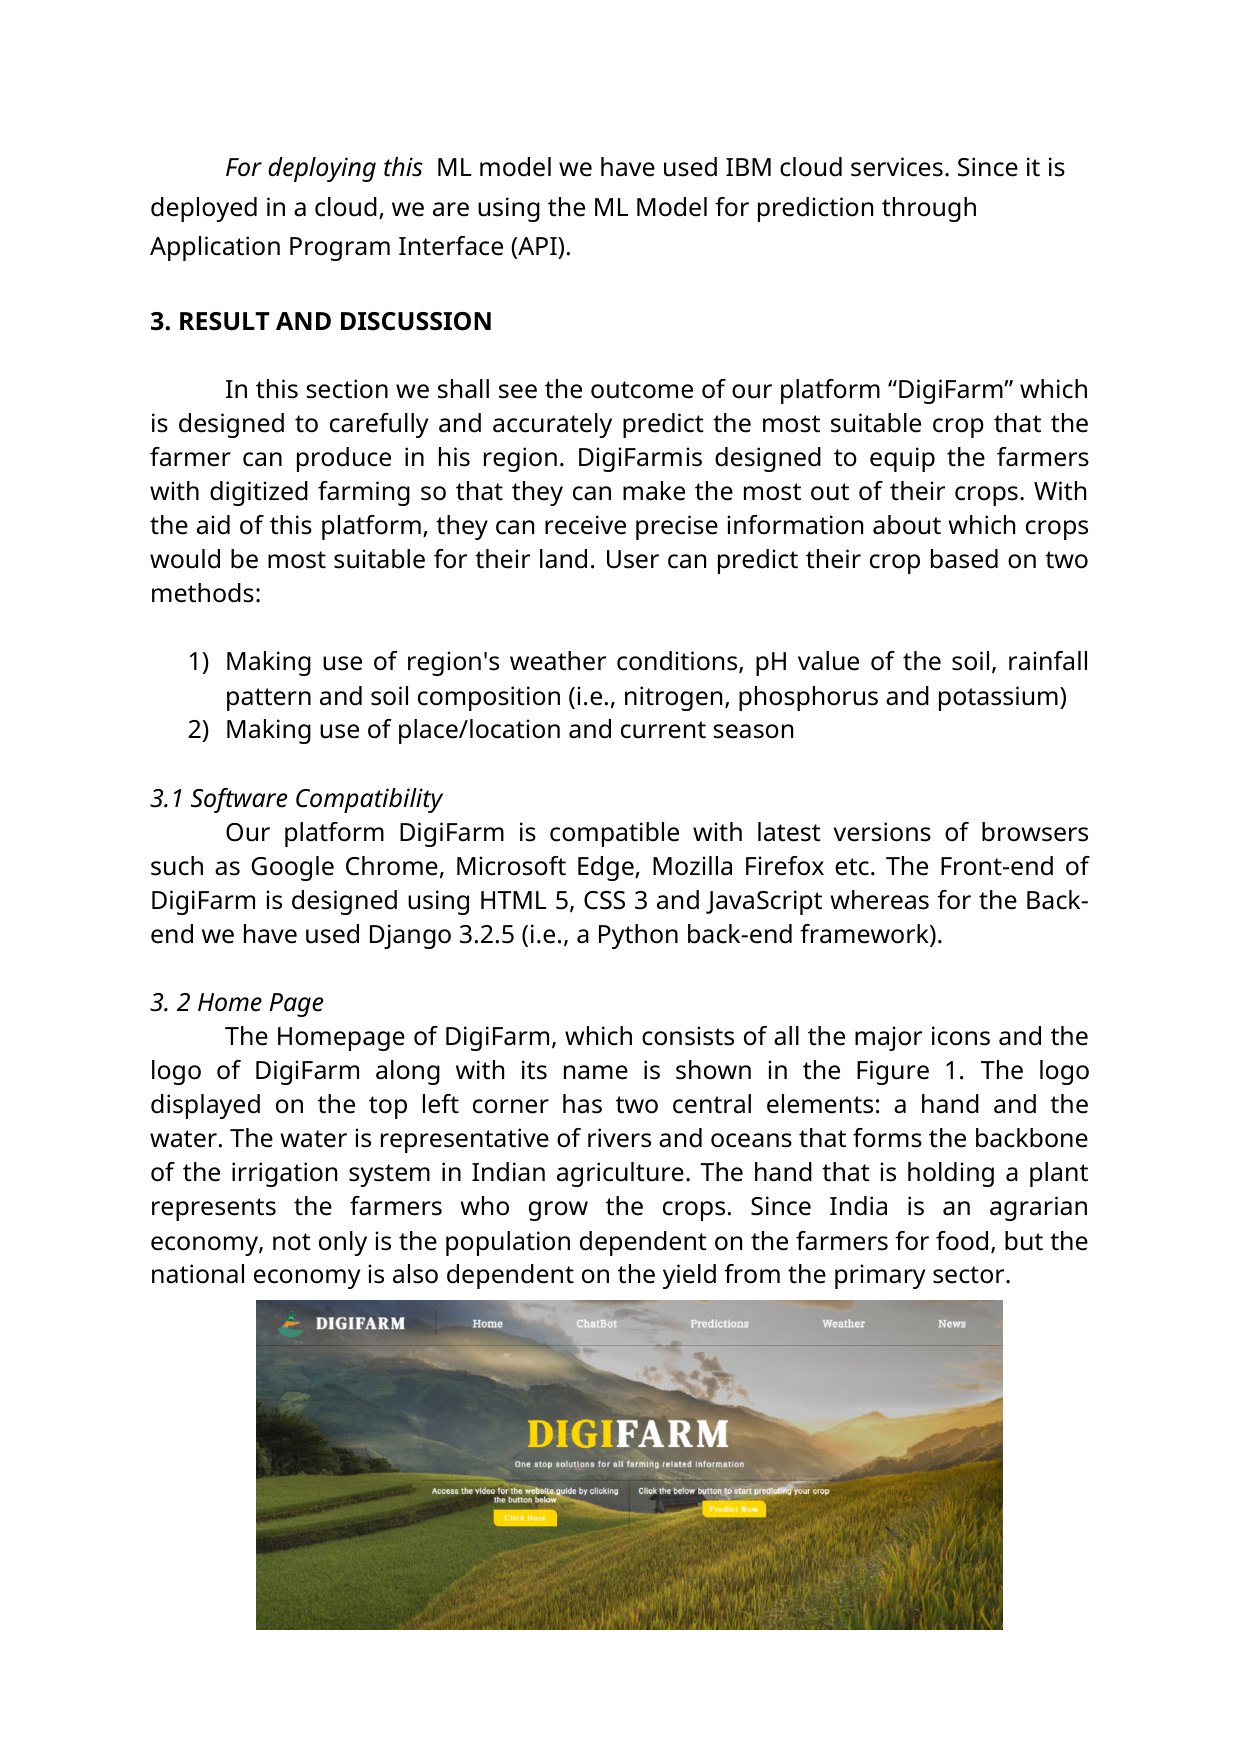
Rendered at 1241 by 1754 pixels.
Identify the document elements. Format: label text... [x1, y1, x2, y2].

text In this section we shall see the outcome of our platform “DigiFarm” which is designed to carefully and accurately predict the most suitable crop that the farmer can produce in his region. DigiFarmis designed to equip the farmers with digitized farming so that they can make the most out of their crops. With the aid of this platform, they can receive precise information about which crops would be most suitable for their land. User can predict their crop based on two methods: [150, 372, 1090, 610]
text 3. 2 Home Page [150, 985, 1090, 1019]
text 3.1 Software Compatibility [150, 780, 1090, 814]
text The Homepage of DigiFarm, which consists of all the major icons and the logo of DigiFarm along with its name is shown in the Figure 1. The logo displayed on the top left corner has two central elements: a hand and the water. The water is representative of rivers and oceans that forms the backbone of the irrigation system in Indian agriculture. The hand that is holding a plant represents the farmers who grow the crops. Since India is an agrarian economy, not only is the population dependent on the farmers for food, but the national economy is also dependent on the yield from the primary sector. [150, 1019, 1090, 1291]
picture [256, 1300, 1003, 1630]
list Making use of region's weather conditions, pH value of the soil, rainfall pattern and soil composition (i.e., nitrogen, phosphorus and potassium) [187, 644, 1090, 712]
list Making use of place/location and current season [187, 712, 1090, 746]
text For deploying this ML model we have used IBM cloud services. Since it is deployed in a cloud, we are using the ML Model for prediction through Application Program Interface (API). [150, 150, 1090, 262]
text Our platform DigiFarm is compatible with latest versions of browsers such as Google Chrome, Microsoft Edge, Mozilla Firefox etc. The Front-end of DigiFarm is designed using HTML 5, CSS 3 and JavaScript whereas for the Back-end we have used Django 3.2.5 (i.e., a Python back-end framework). [150, 814, 1090, 951]
text 3. RESULT AND DISCUSSION [150, 303, 1090, 337]
